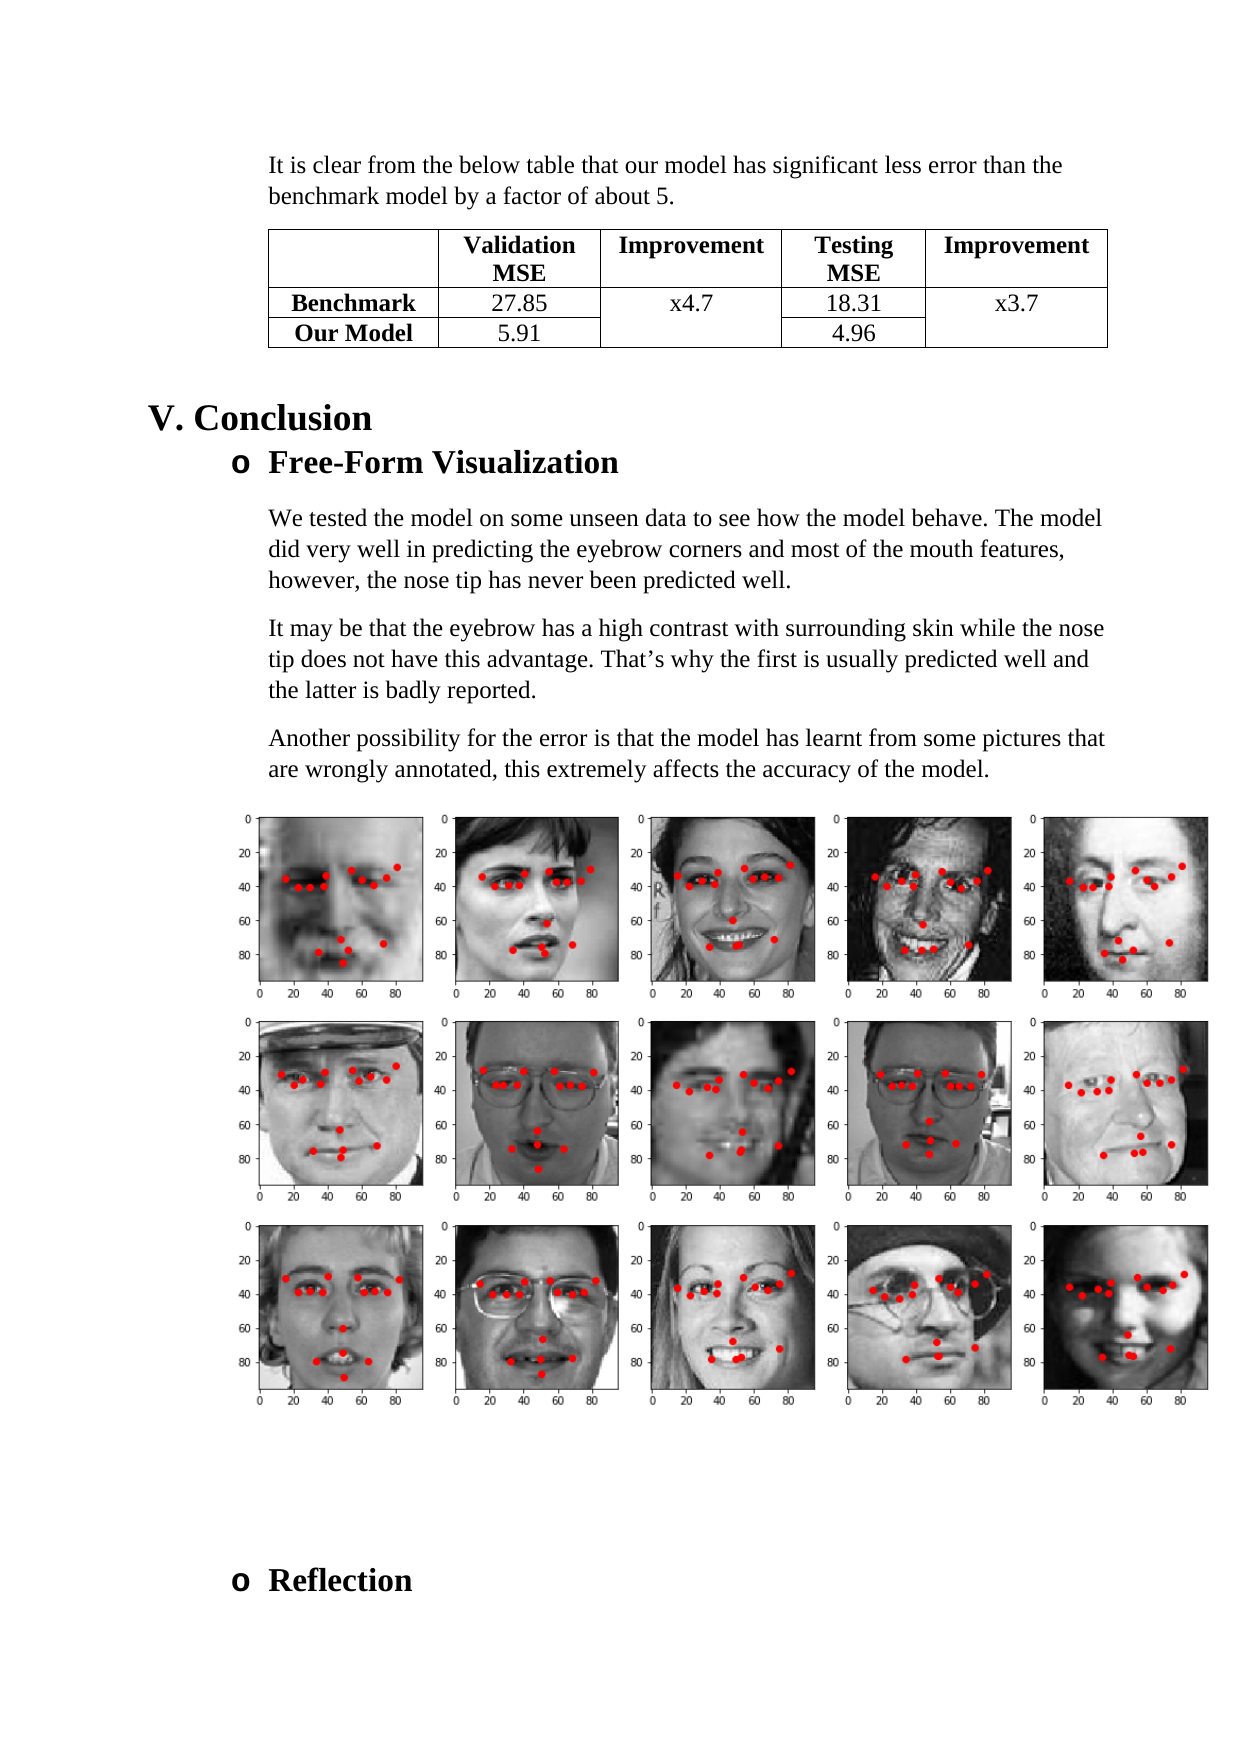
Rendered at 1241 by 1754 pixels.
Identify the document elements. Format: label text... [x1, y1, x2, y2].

table_cell 5.91 [439, 318, 600, 347]
table_header Testing MSE [782, 230, 925, 287]
text Another possibility for the error is that the model has learnt from some pictures that are wrongly annotated, this extremely affects the accuracy of the model. [268, 723, 1107, 783]
text It may be that the eyebrow has a high contrast with surrounding skin while the nose tip does not have this advantage. That’s why the first is usually predicted well and the latter is badly reported. [268, 613, 1107, 704]
table_header Improvement [601, 230, 781, 287]
table_cell x3.7 [926, 288, 1107, 347]
table_cell x4.7 [601, 288, 781, 347]
table_cell 27.85 [439, 288, 600, 317]
list Reflection [231, 1560, 1107, 1601]
table_cell 18.31 [782, 288, 925, 317]
text It is clear from the below table that our model has significant less error than the benchmark model by a factor of about 5. [268, 150, 1107, 210]
table_cell Benchmark [269, 288, 438, 317]
table_header Improvement [926, 230, 1107, 287]
table_header [269, 230, 438, 287]
table_cell 4.96 [782, 318, 925, 347]
list Conclusion [148, 396, 1107, 439]
text We tested the model on some unseen data to see how the model behave. The model did very well in predicting the eyebrow corners and most of the mouth features, however, the nose tip has never been predicted well. [268, 503, 1107, 594]
list Free-Form Visualization [231, 442, 1107, 483]
table_header Validation MSE [439, 230, 600, 287]
table_cell Our Model [269, 318, 438, 347]
picture [230, 801, 1221, 1426]
